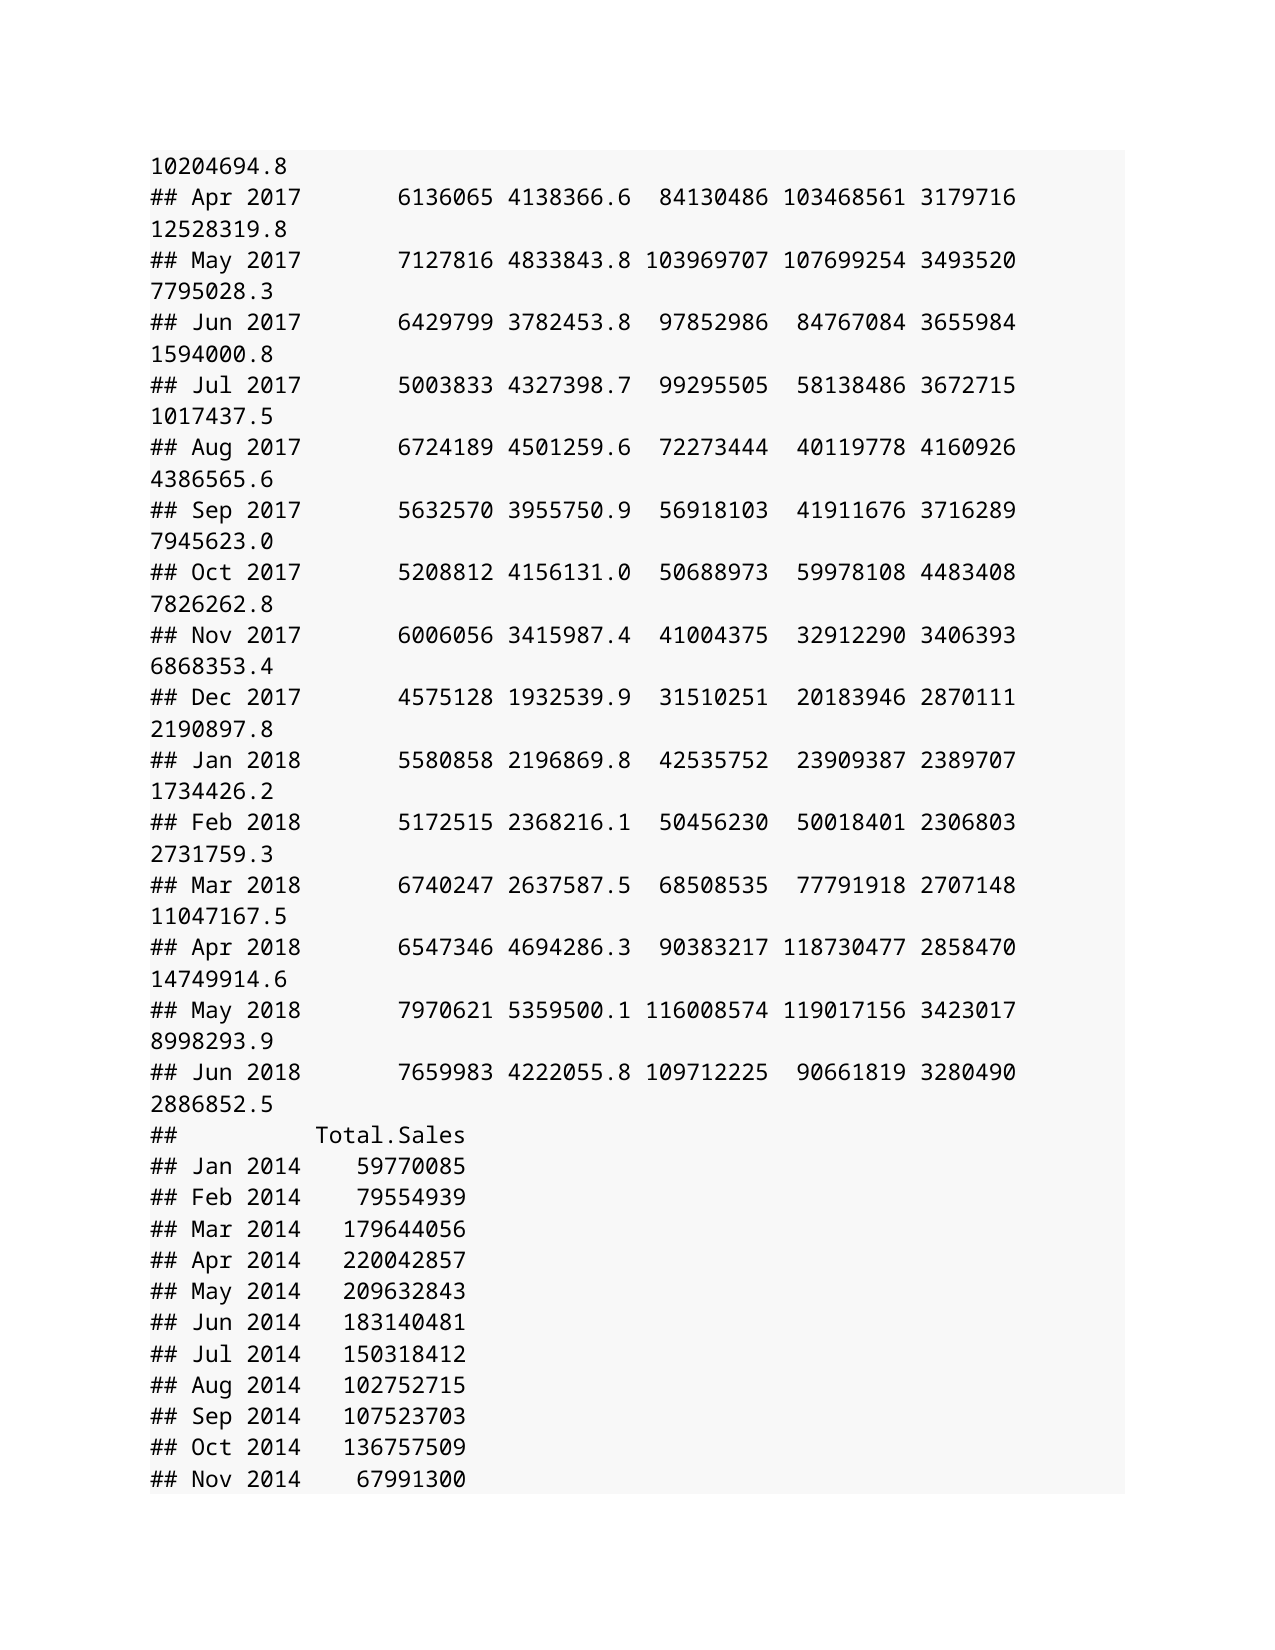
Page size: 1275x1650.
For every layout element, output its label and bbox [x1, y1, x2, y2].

text [150, 150, 1125, 1494]
